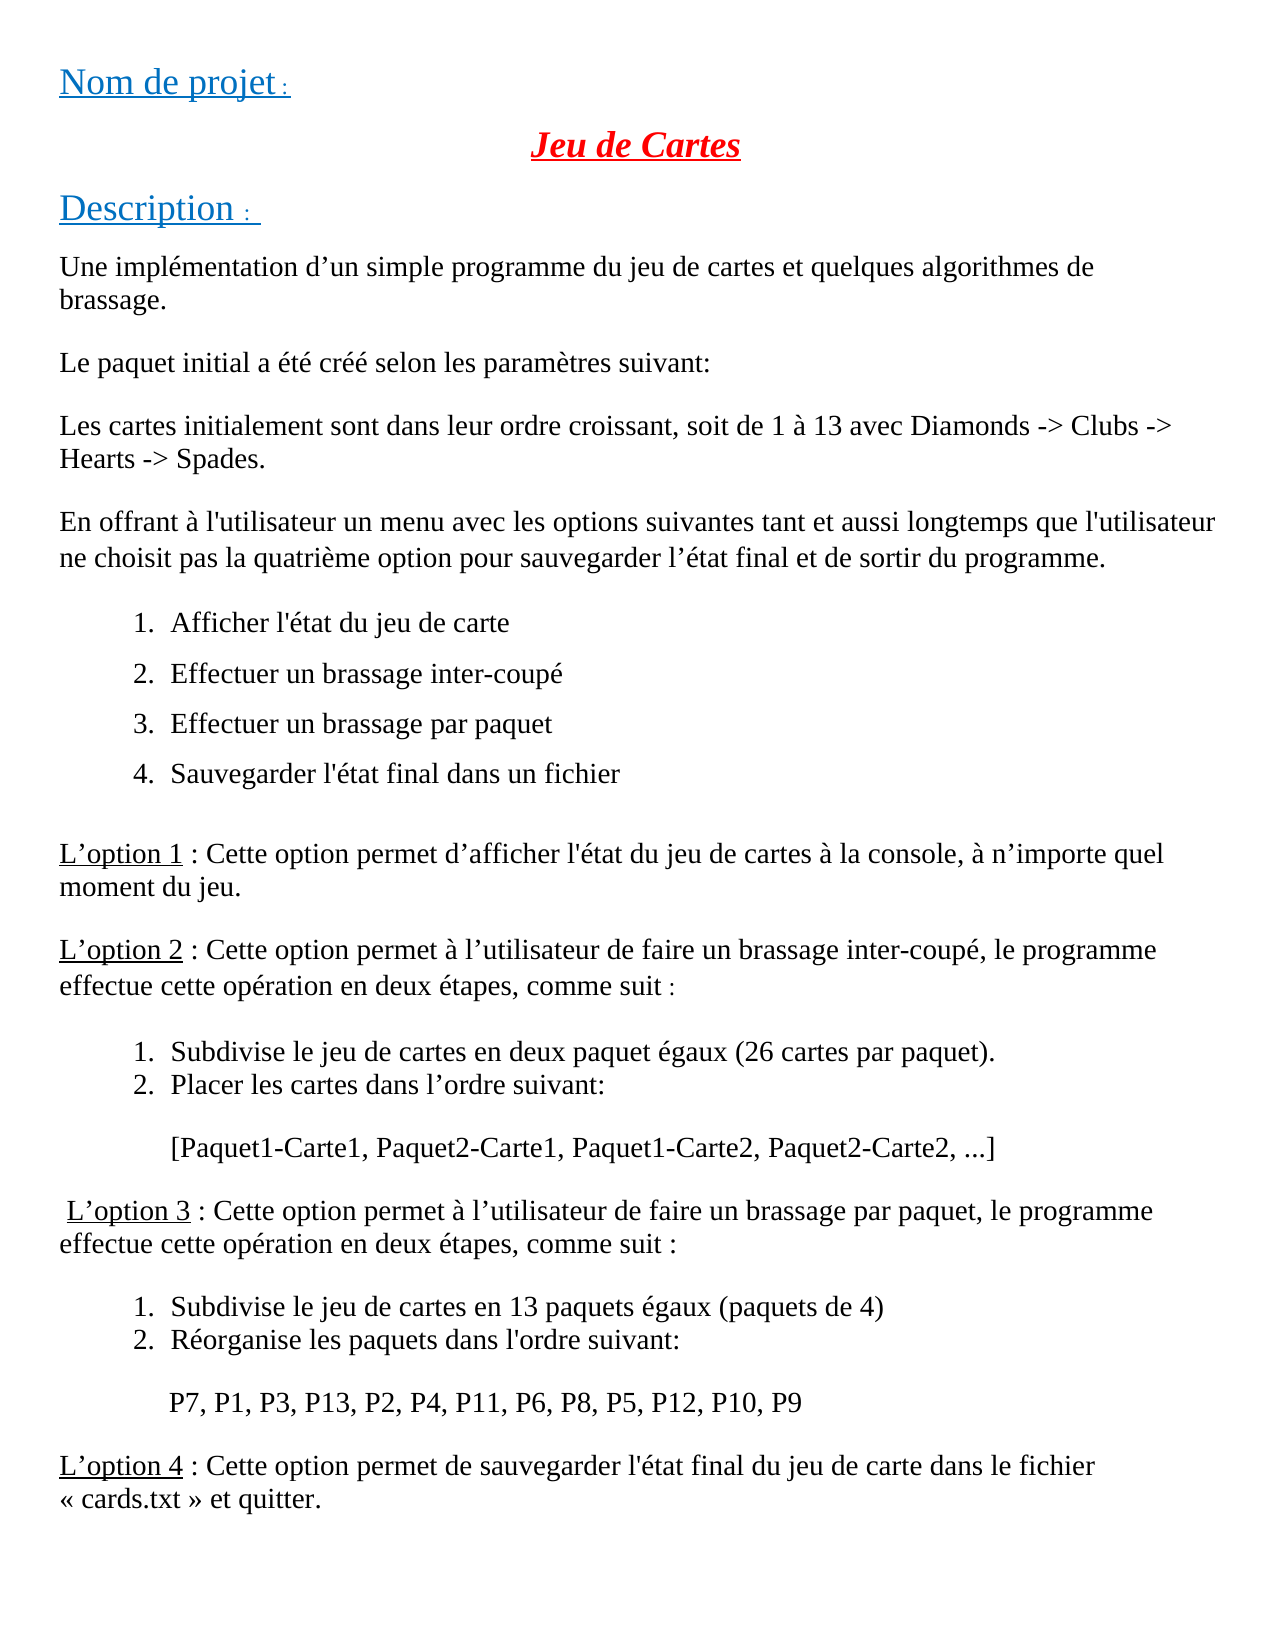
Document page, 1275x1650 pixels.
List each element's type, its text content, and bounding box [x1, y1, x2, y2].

text Nom de projet : [59, 59, 1216, 102]
list Subdivise le jeu de cartes en deux paquet égaux (26 cartes par paquet). [133, 1034, 1216, 1067]
text L’option 4 : Cette option permet de sauvegarder l'état final du jeu de carte dans le fichier « cards.txt » et quitter. [59, 1448, 1216, 1515]
text Une implémentation d’un simple programme du jeu de cartes et quelques algorithmes de brassage. [59, 249, 1216, 316]
text Description : [59, 186, 1216, 229]
text Jeu de Cartes [59, 122, 1216, 165]
list Subdivise le jeu de cartes en 13 paquets égaux (paquets de 4) [133, 1289, 1216, 1322]
text En offrant à l'utilisateur un menu avec les options suivantes tant et aussi longtemps que l'utilisateur ne choisit pas la quatrième option pour sauvegarder l’état final et de sortir du programme. [59, 504, 1216, 574]
list Effectuer un brassage inter-coupé [133, 656, 1216, 689]
text P7, P1, P3, P13, P2, P4, P11, P6, P8, P5, P12, P10, P9 [59, 1385, 1216, 1419]
text L’option 3 : Cette option permet à l’utilisateur de faire un brassage par paquet, le programme effectue cette opération en deux étapes, comme suit : [59, 1193, 1216, 1260]
text Les cartes initialement sont dans leur ordre croissant, soit de 1 à 13 avec Diamonds -> Clubs -> Hearts -> Spades. [59, 408, 1216, 475]
list Réorganise les paquets dans l'ordre suivant: [133, 1322, 1216, 1356]
list Effectuer un brassage par paquet [133, 706, 1216, 739]
text Le paquet initial a été créé selon les paramètres suivant: [59, 345, 1216, 378]
list Afficher l'état du jeu de carte [133, 605, 1216, 639]
list Placer les cartes dans l’ordre suivant: [133, 1067, 1216, 1101]
text [Paquet1-Carte1, Paquet2-Carte1, Paquet1-Carte2, Paquet2-Carte2, ...] [170, 1130, 1216, 1163]
list Sauvegarder l'état final dans un fichier [133, 756, 1216, 790]
text L’option 1 : Cette option permet d’afficher l'état du jeu de cartes à la console, à n’importe quel moment du jeu. [59, 836, 1216, 903]
text L’option 2 : Cette option permet à l’utilisateur de faire un brassage inter-coupé, le programme effectue cette opération en deux étapes, comme suit : [59, 932, 1216, 1002]
